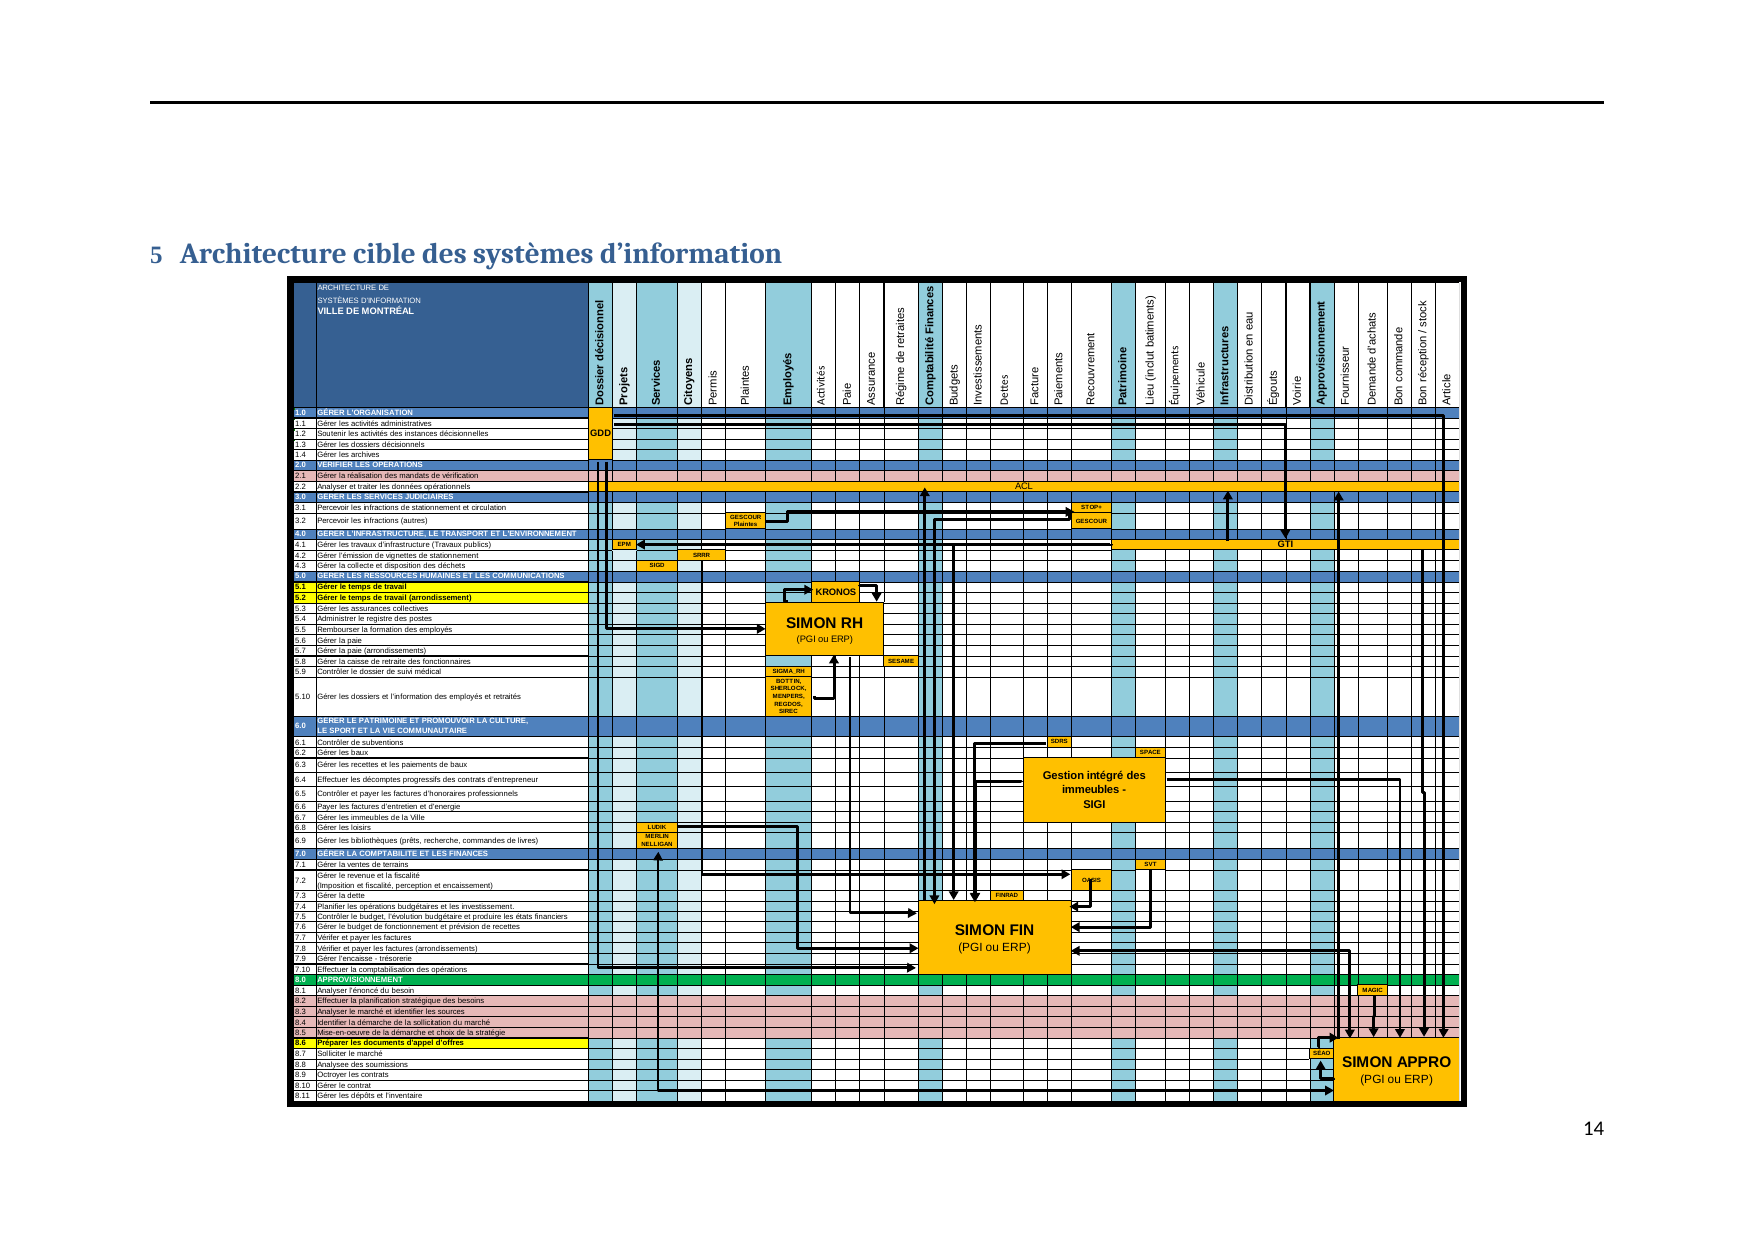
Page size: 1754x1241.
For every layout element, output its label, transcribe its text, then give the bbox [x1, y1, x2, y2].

subtitle Architecture cible des systèmes d’information [150, 237, 1604, 271]
